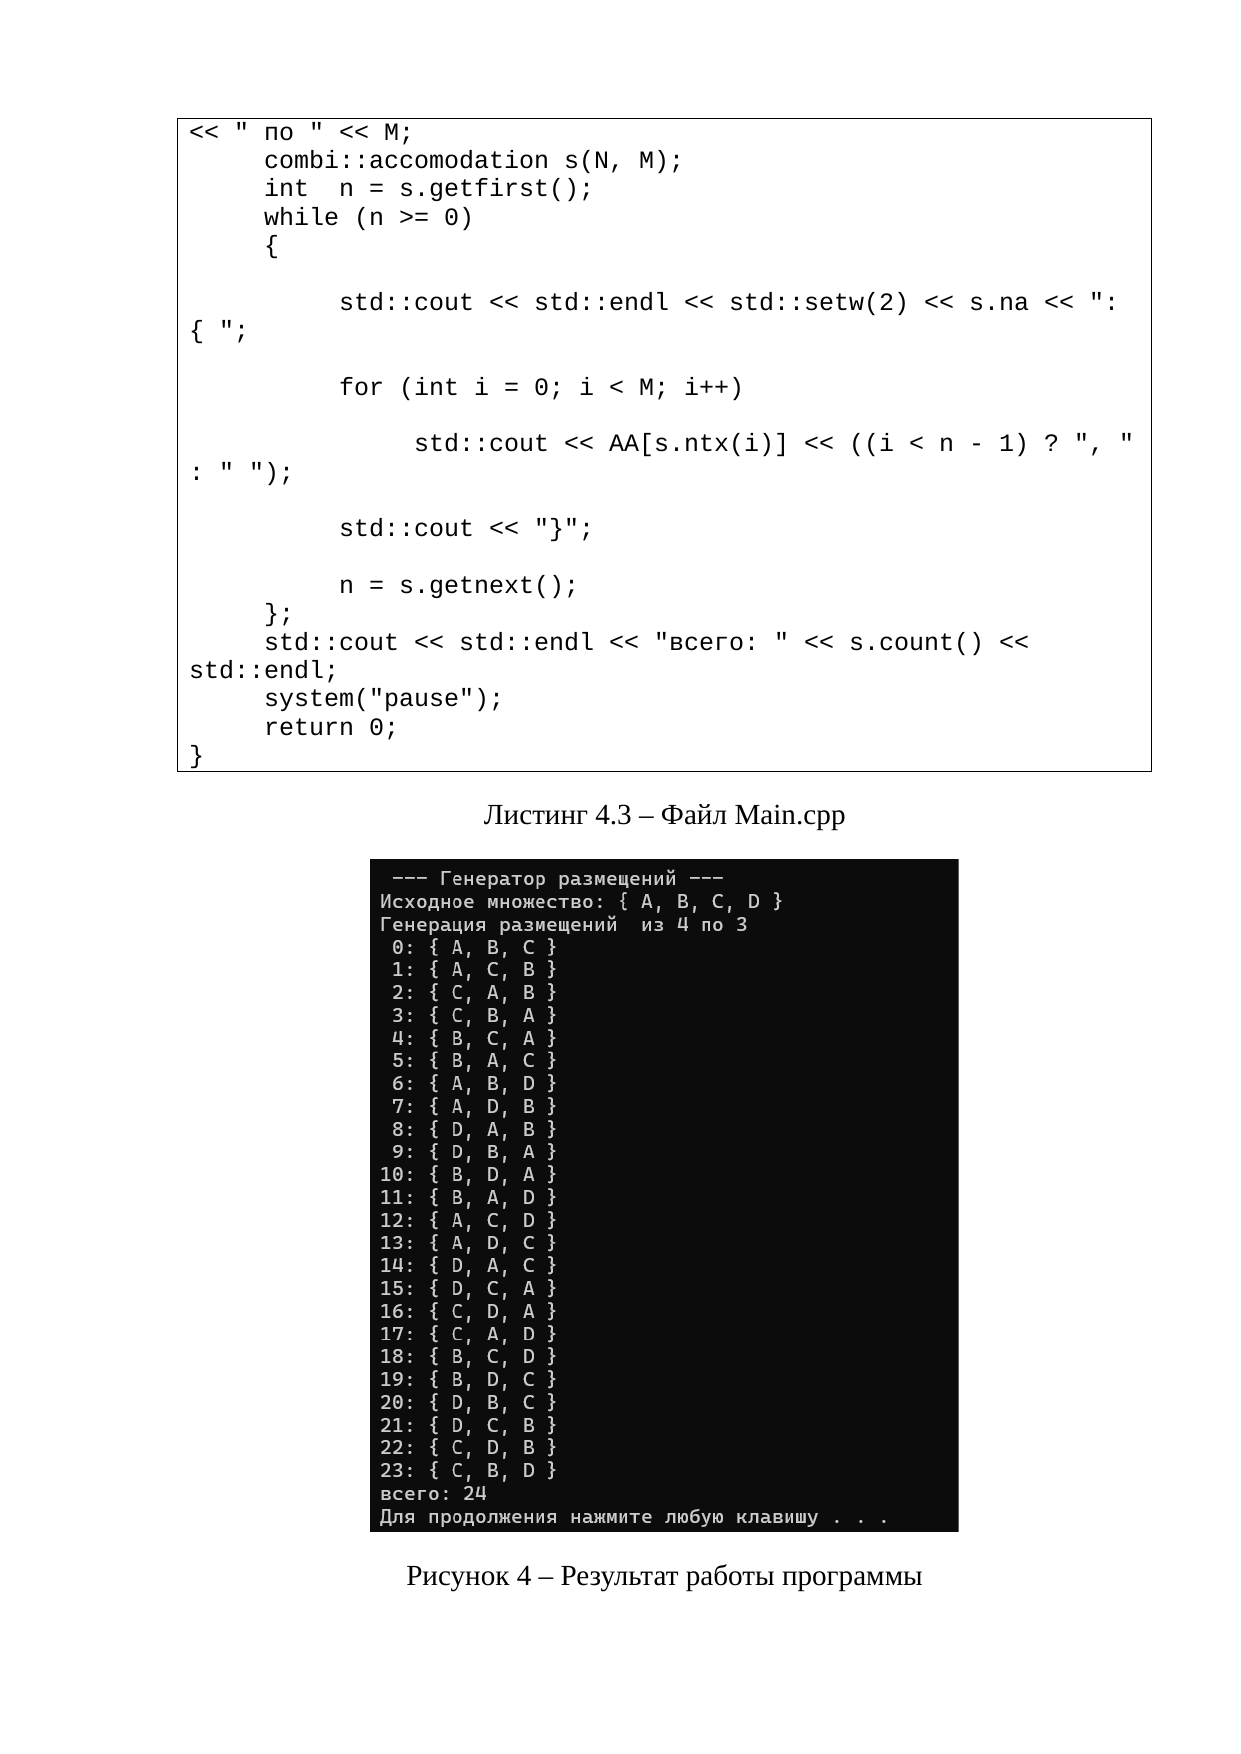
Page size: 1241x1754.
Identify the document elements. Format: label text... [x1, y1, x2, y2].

text Листинг 4.3 – Файл Main.cpp [177, 797, 1152, 830]
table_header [178, 119, 1151, 771]
text Рисунок 4 – Результат работы программы [177, 1558, 1152, 1592]
picture [370, 859, 959, 1532]
